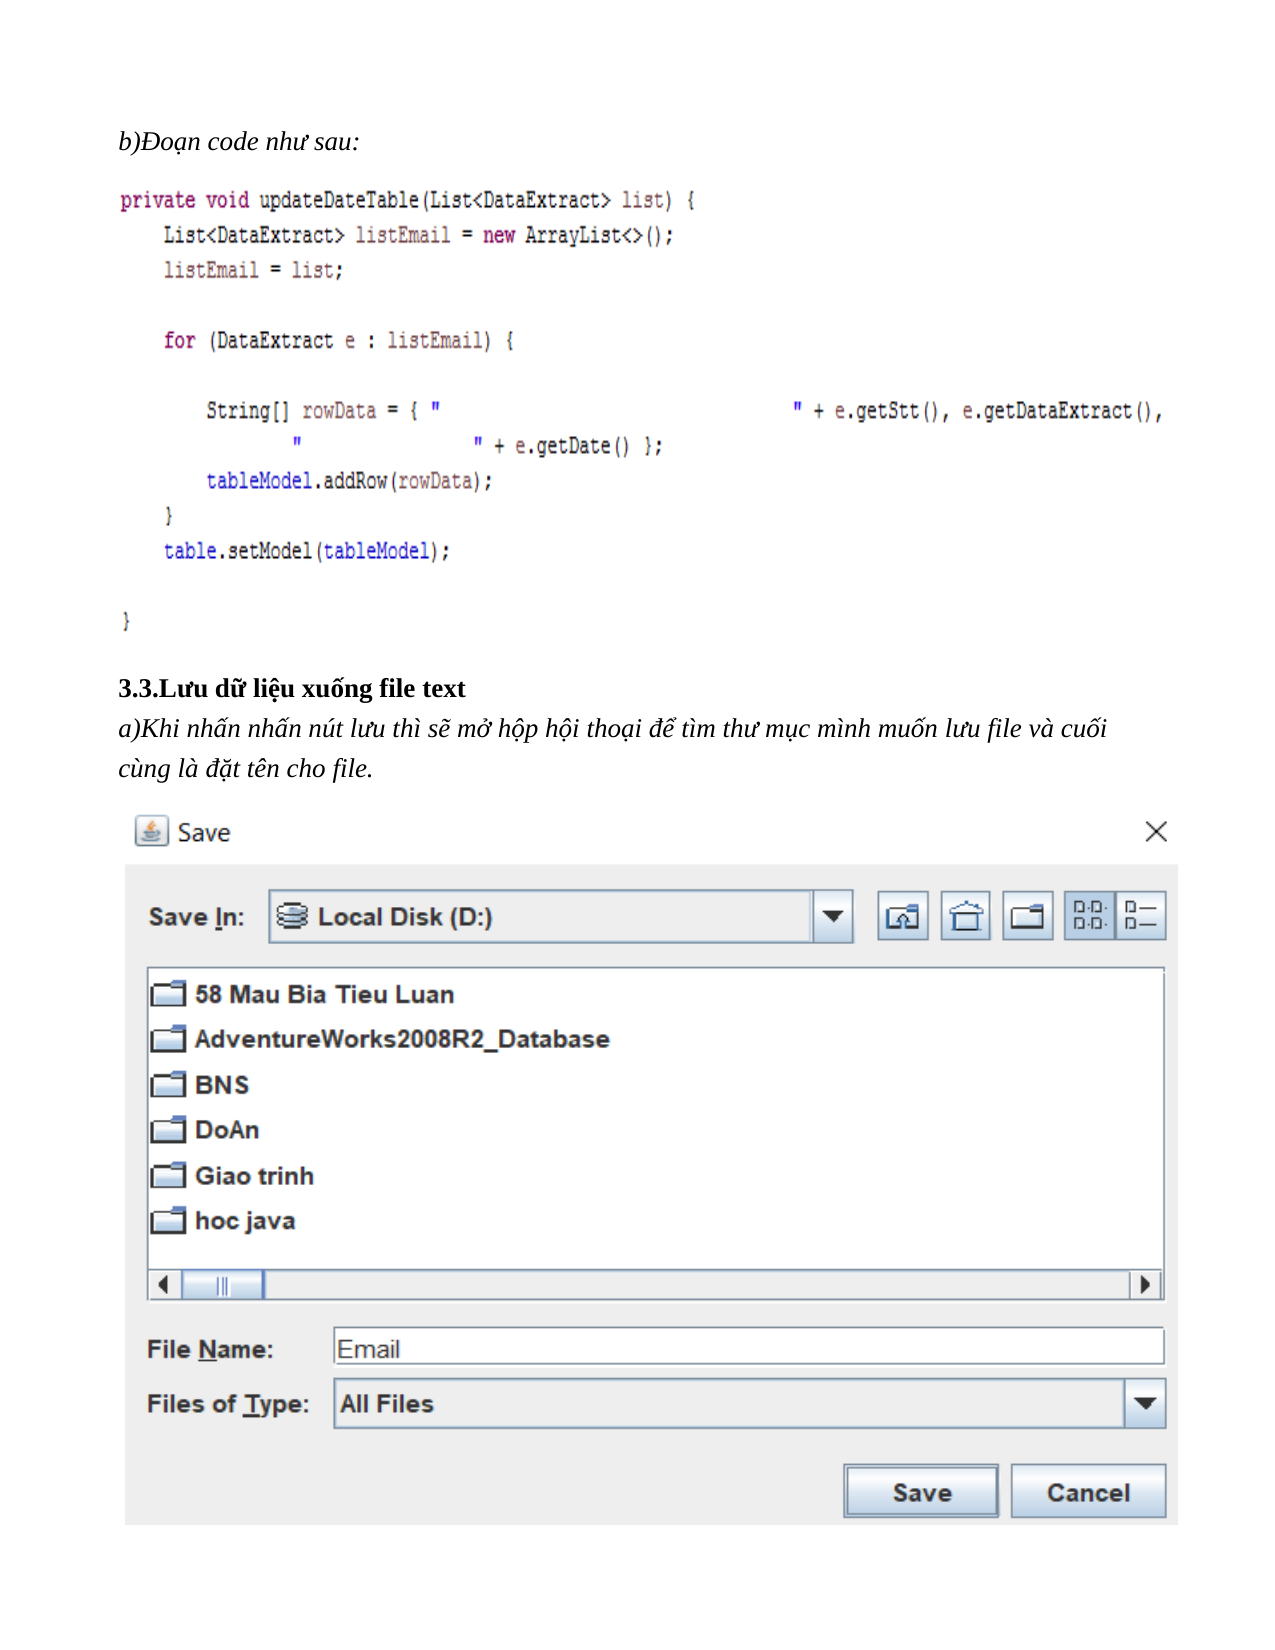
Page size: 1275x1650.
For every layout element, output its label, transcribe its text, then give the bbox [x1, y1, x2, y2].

text b)Đoạn code như sau: [118, 118, 1157, 158]
picture [125, 807, 1179, 1525]
text 3.3.Lưu dữ liệu xuống file text [118, 665, 1157, 705]
picture [100, 173, 1169, 654]
text a)Khi nhấn nhấn nút lưu thì sẽ mở hộp hội thoại để tìm thư mục mình muốn lưu file và cuối cùng là đặt tên cho file. [118, 705, 1157, 785]
